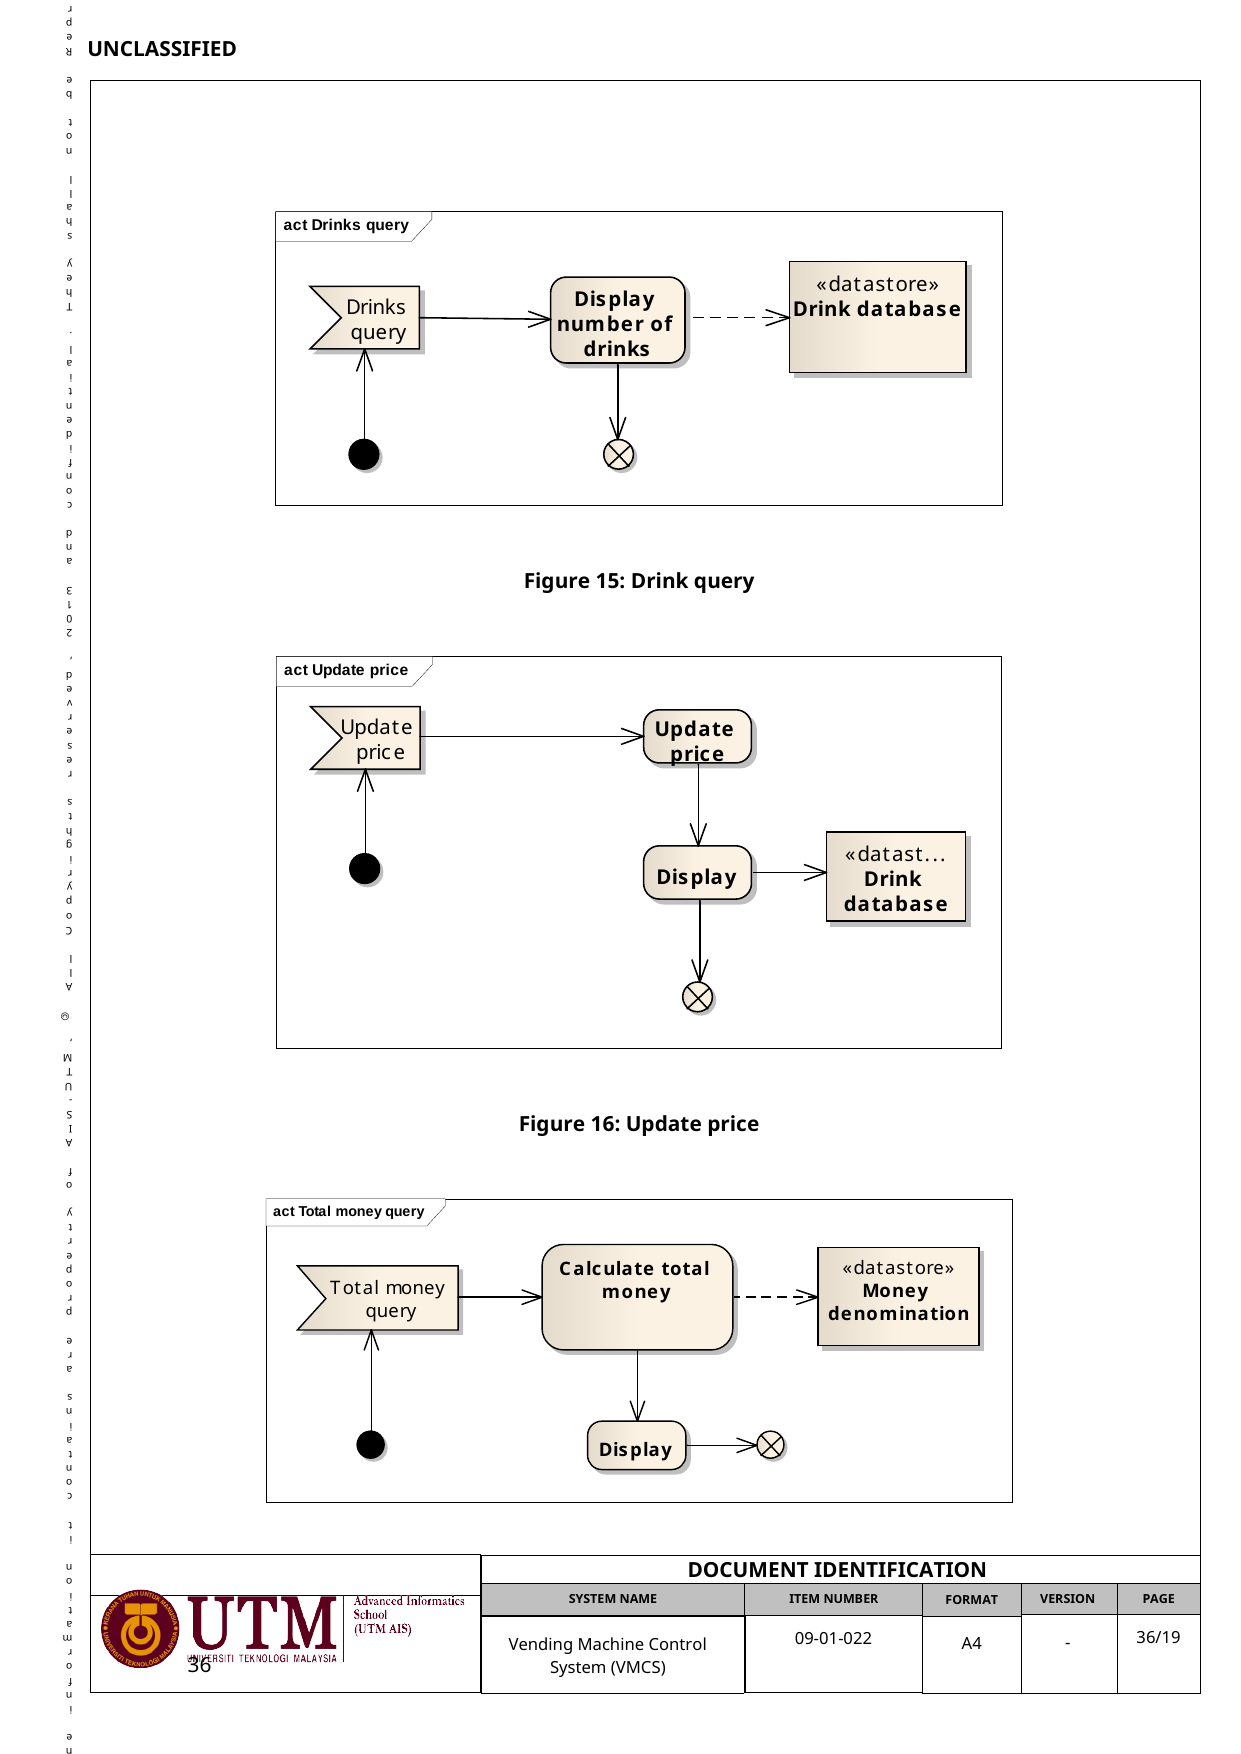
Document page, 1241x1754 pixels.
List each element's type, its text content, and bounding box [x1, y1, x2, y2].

text Figure 15: Drink query [225, 567, 1053, 595]
picture [95, 1587, 465, 1670]
text Figure 16: Update price [225, 1109, 1053, 1138]
